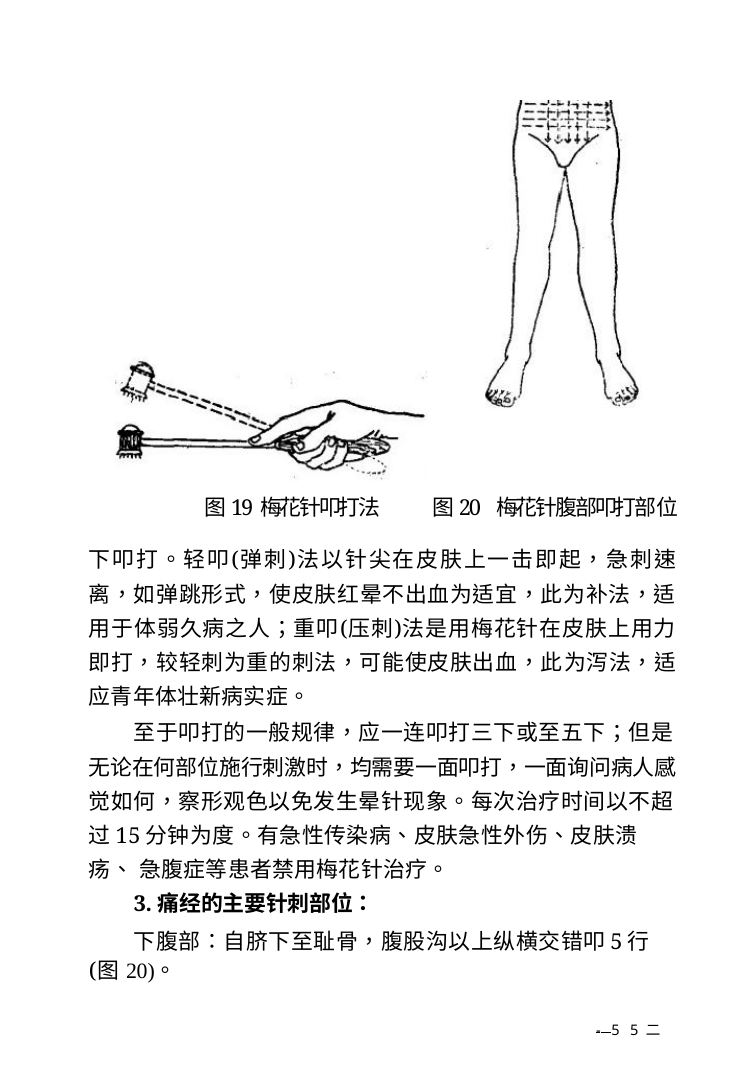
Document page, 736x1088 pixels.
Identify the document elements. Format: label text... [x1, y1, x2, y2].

picture [107, 356, 428, 482]
picture [477, 100, 642, 409]
text 至于叩打的一般规律，应一连叩打三下或至五下；但是 无论在何部位施行刺激时，均需要一面叩打，一面询问病人感 觉如何，察形观色以免发生晕针现象。每次治疗时间以不超 过15分钟为度。有急性传染病、皮肤急性外伤、皮肤溃疡、 急腹症等患者禁用梅花针治疗。 [88, 717, 676, 884]
text 下腹部：自脐下至耻骨，腹股沟以上纵横交错叩5行(图 20)。 [88, 926, 675, 985]
text 下叩打。轻叩(弹刺)法以针尖在皮肤上一击即起，急刺速 离，如弹跳形式，使皮肤红晕不出血为适宜，此为补法，适 用于体弱久病之人；重叩(压刺)法是用梅花针在皮肤上用力 即打，较轻刺为重的刺法，可能使皮肤出血，此为泻法，适 应青年体壮新病实症。 [88, 544, 676, 711]
text 3. 痛经的主要针刺部位： [133, 890, 679, 917]
text 图19 梅花针叩打法 图20 梅花针腹部叩打部位 [88, 493, 679, 522]
